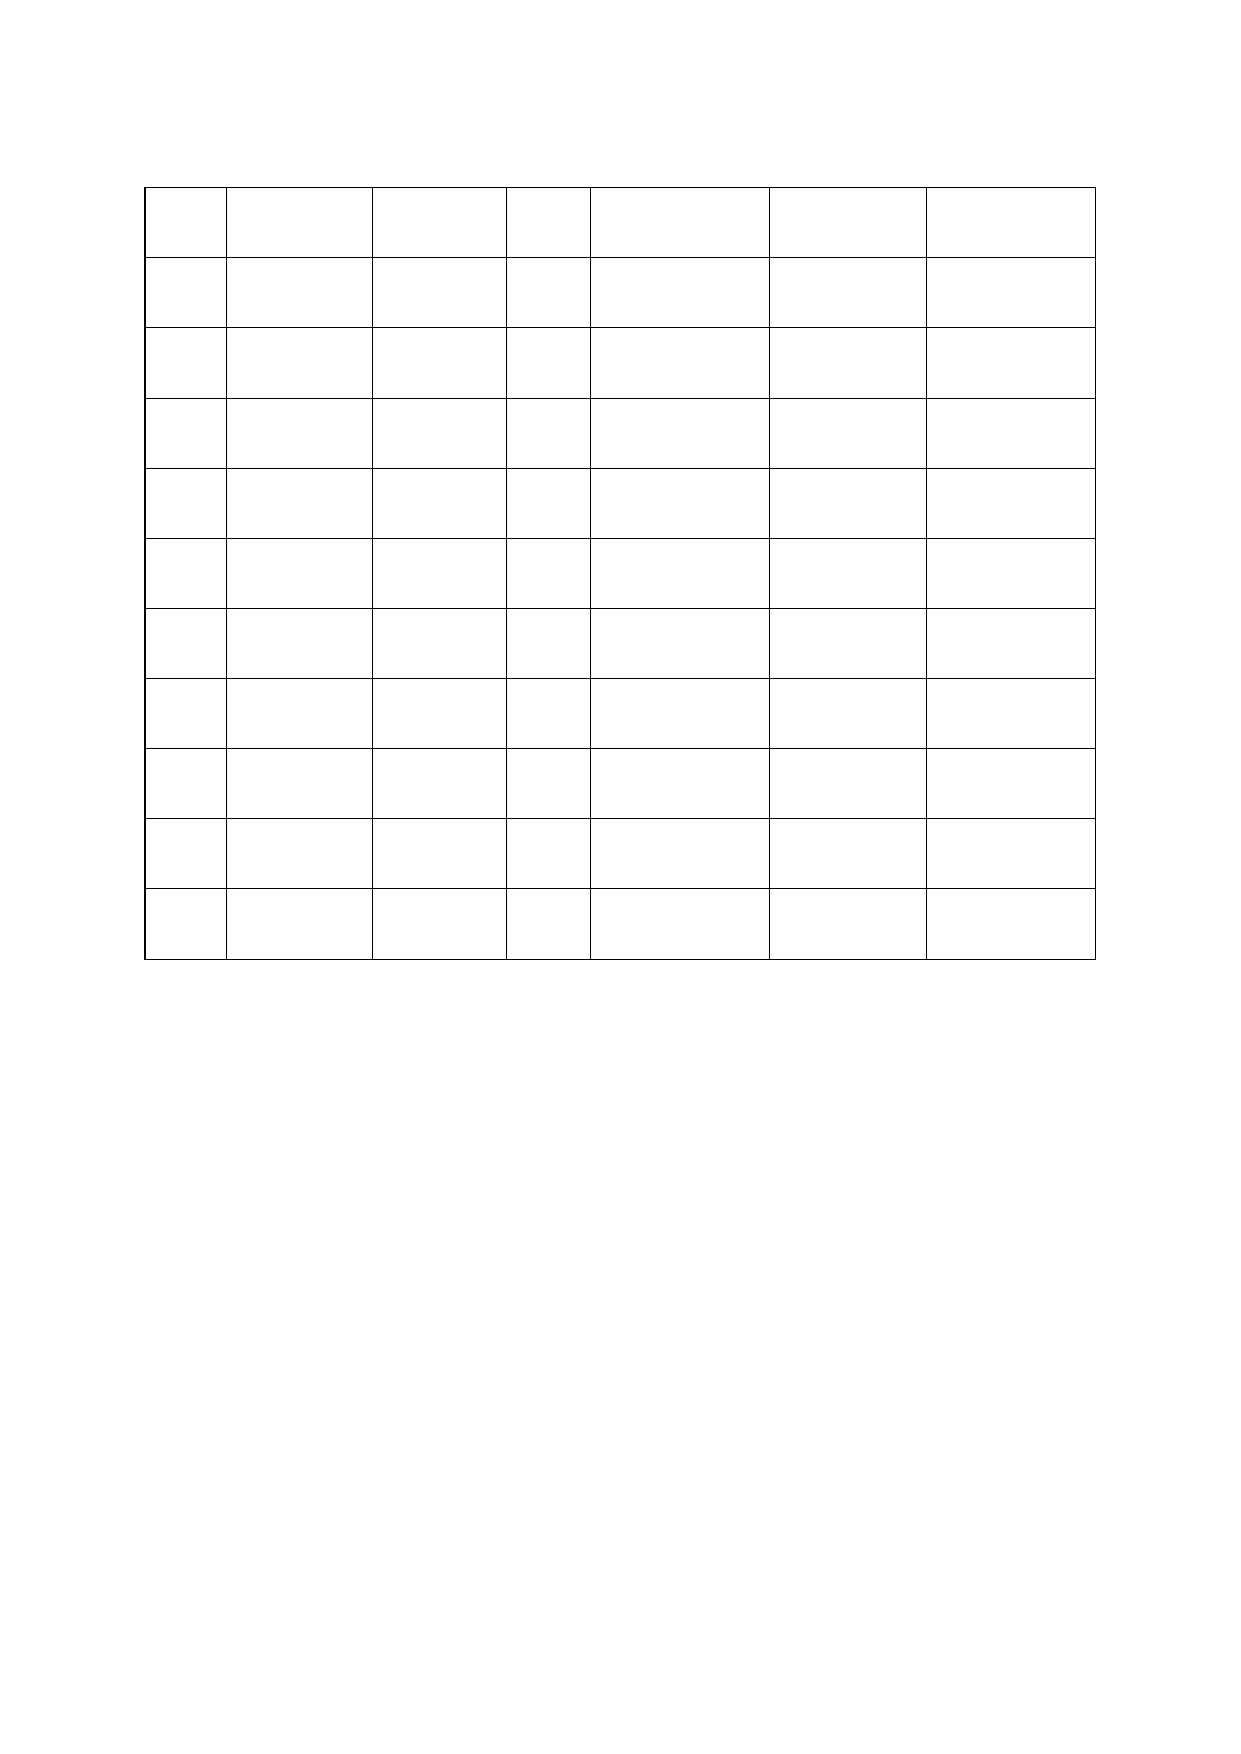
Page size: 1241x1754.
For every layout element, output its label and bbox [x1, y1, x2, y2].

table_cell [927, 749, 1095, 818]
table_cell [146, 328, 226, 397]
table_cell [227, 539, 372, 608]
table_cell [507, 889, 590, 959]
table_cell [591, 749, 769, 818]
table_cell [227, 819, 372, 888]
table_cell [927, 188, 1095, 257]
table_cell [227, 679, 372, 748]
table_cell [507, 819, 590, 888]
table_cell [507, 399, 590, 467]
table_cell [591, 469, 769, 538]
table_cell [927, 469, 1095, 538]
table_cell [373, 889, 506, 959]
table_cell [146, 889, 226, 959]
table_cell [770, 749, 926, 818]
table_cell [591, 328, 769, 397]
table_cell [227, 258, 372, 327]
table_cell [770, 609, 926, 678]
table_cell [591, 679, 769, 748]
table_cell [146, 188, 226, 257]
table_cell [507, 679, 590, 748]
table_cell [591, 258, 769, 327]
table_cell [591, 609, 769, 678]
table_cell [770, 889, 926, 959]
table_cell [927, 889, 1095, 959]
table_cell [591, 539, 769, 608]
table_cell [146, 469, 226, 538]
table_cell [227, 609, 372, 678]
table_cell [770, 328, 926, 397]
table_cell [507, 188, 590, 257]
table_cell [591, 188, 769, 257]
table_cell [507, 539, 590, 608]
table_cell [770, 188, 926, 257]
table_cell [591, 889, 769, 959]
table_cell [507, 469, 590, 538]
table_cell [770, 679, 926, 748]
table_cell [770, 819, 926, 888]
table_cell [146, 609, 226, 678]
table_cell [227, 749, 372, 818]
table_cell [927, 609, 1095, 678]
table_cell [146, 749, 226, 818]
table_cell [373, 749, 506, 818]
table_cell [146, 258, 226, 327]
table_cell [146, 399, 226, 467]
table_cell [146, 819, 226, 888]
table_cell [373, 258, 506, 327]
table_cell [373, 328, 506, 397]
table_cell [927, 819, 1095, 888]
table_cell [591, 399, 769, 467]
table_cell [507, 749, 590, 818]
table_cell [373, 819, 506, 888]
table_cell [507, 609, 590, 678]
table_cell [591, 819, 769, 888]
table_cell [227, 889, 372, 959]
table_cell [146, 679, 226, 748]
table_cell [507, 328, 590, 397]
table_cell [373, 609, 506, 678]
table_cell [927, 679, 1095, 748]
table_cell [770, 469, 926, 538]
table_cell [927, 328, 1095, 397]
table_cell [227, 399, 372, 467]
table_cell [927, 539, 1095, 608]
table_cell [373, 539, 506, 608]
table_cell [927, 399, 1095, 467]
table_cell [146, 539, 226, 608]
table_cell [373, 469, 506, 538]
table_cell [770, 258, 926, 327]
table_cell [227, 188, 372, 257]
table_cell [373, 188, 506, 257]
table_cell [227, 469, 372, 538]
table_cell [927, 258, 1095, 327]
table_cell [507, 258, 590, 327]
table_cell [770, 399, 926, 467]
table_cell [373, 399, 506, 467]
table_cell [770, 539, 926, 608]
table_cell [227, 328, 372, 397]
table_cell [373, 679, 506, 748]
